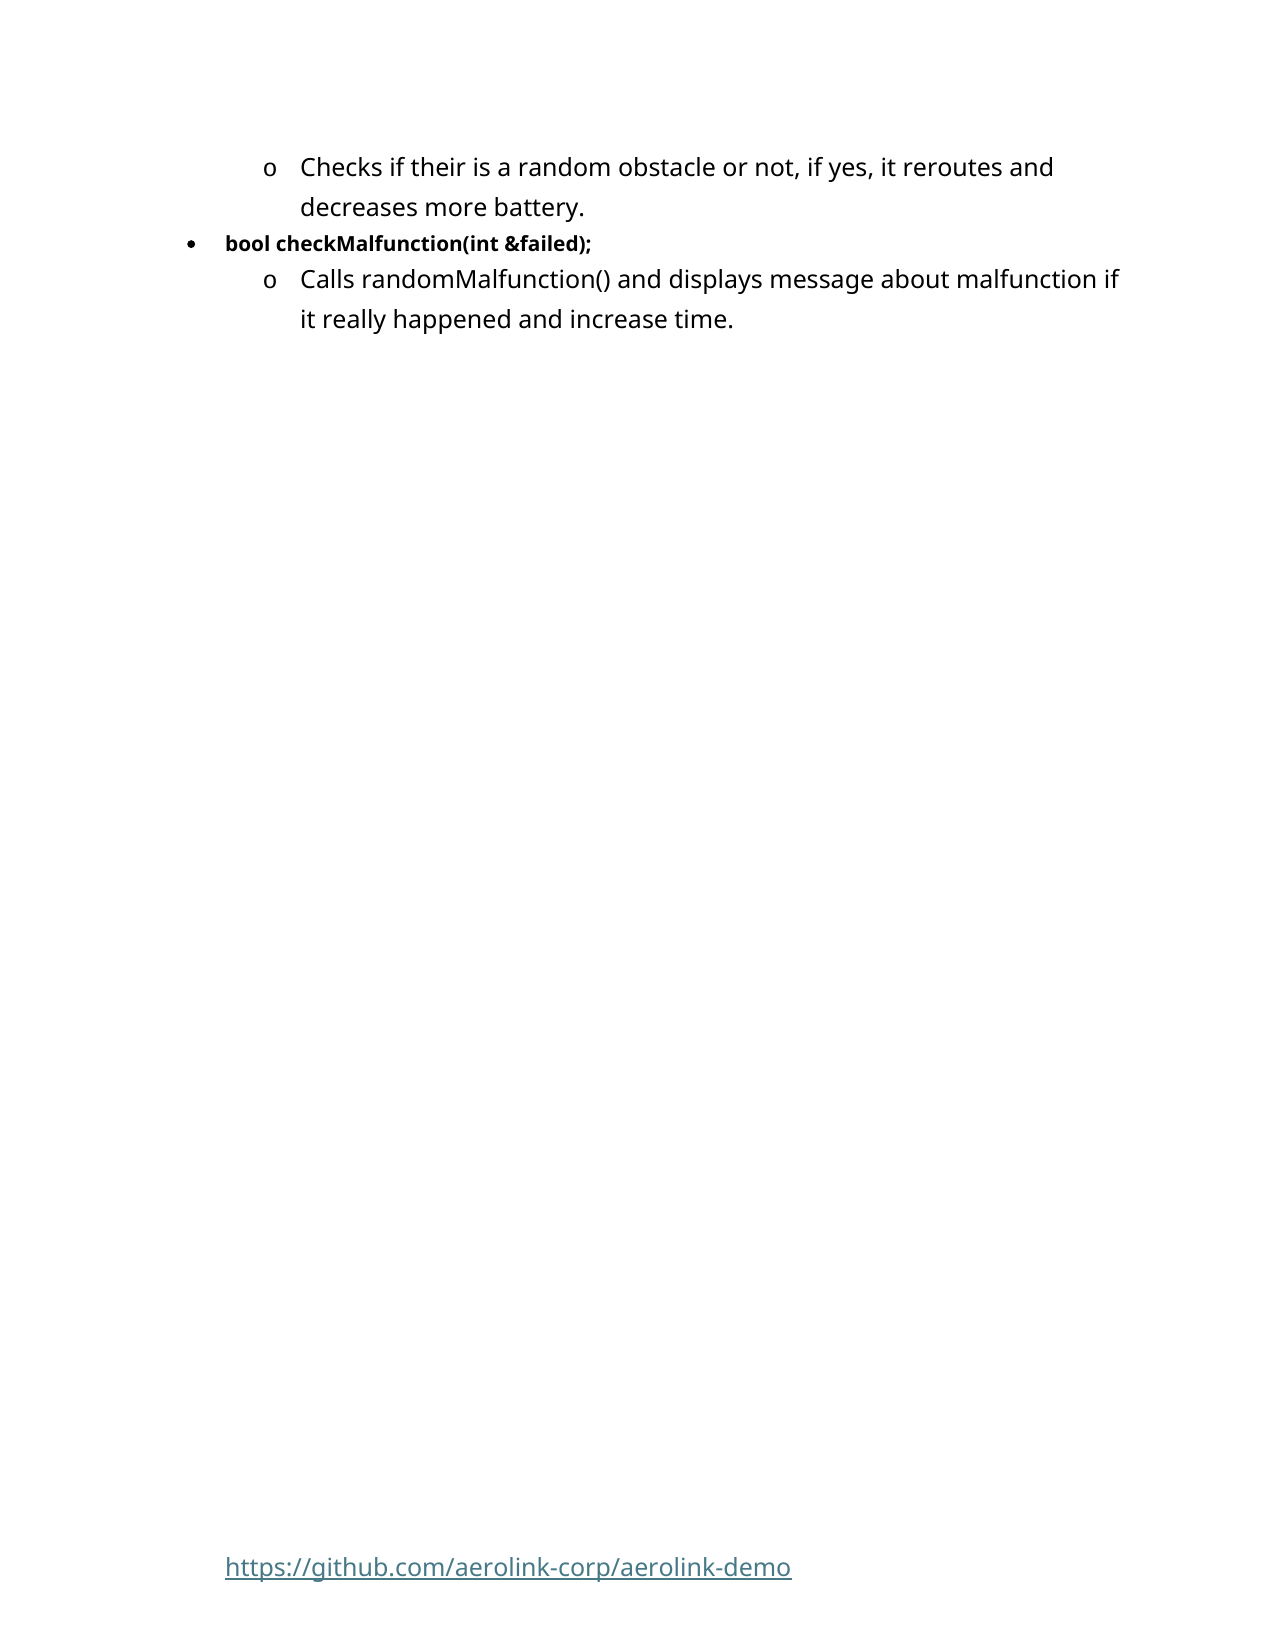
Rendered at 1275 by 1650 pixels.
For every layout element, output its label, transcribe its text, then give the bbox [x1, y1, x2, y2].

list bool checkMalfunction(int &failed); [187, 229, 1125, 258]
list Checks if their is a random obstacle or not, if yes, it reroutes and decreases more battery. [262, 150, 1125, 224]
list Calls randomMalfunction() and displays message about malfunction if it really happened and increase time. [262, 262, 1125, 336]
